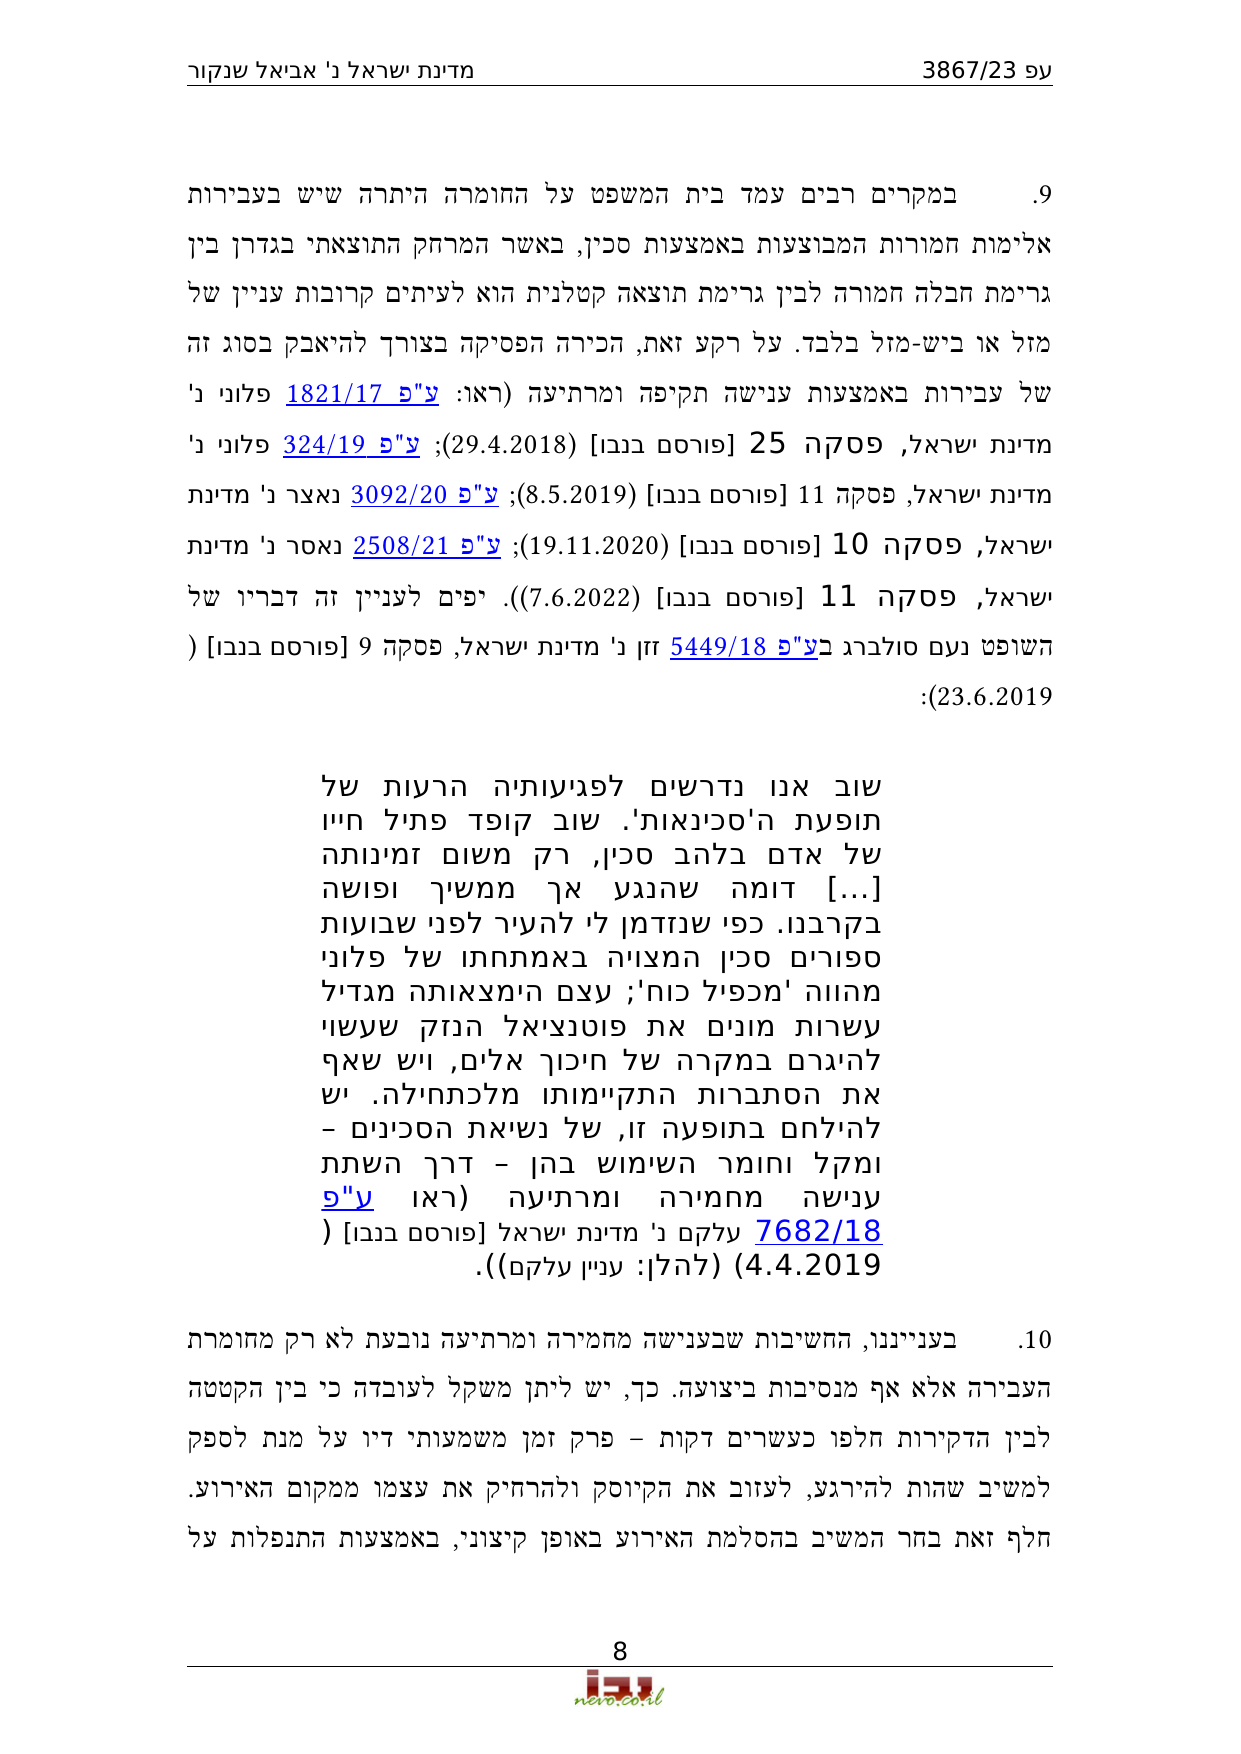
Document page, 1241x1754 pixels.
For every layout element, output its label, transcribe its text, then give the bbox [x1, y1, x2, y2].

list במקרים רבים עמד בית המשפט על החומרה היתרה שיש בעבירות אלימות חמורות המבוצעות באמצעות סכין, באשר המרחק התוצאתי בגדרן בין גרימת חבלה חמורה לבין גרימת תוצאה קטלנית הוא לעיתים קרובות עניין של מזל או ביש-מזל בלבד. על רקע זאת, הכירה הפסיקה בצורך להיאבק בסוג זה של עבירות באמצעות ענישה תקיפה ומרתיעה (ראו: ע"פ 1821/17 פלוני נ' מדינת ישראל, פסקה 25 [פורסם בנבו] (29.4.2018); ע"פ 324/19 פלוני נ' מדינת ישראל, פסקה 11 [פורסם בנבו] (8.5.2019); ע"פ 3092/20 נאצר נ' מדינת ישראל, פסקה 10 [פורסם בנבו] (19.11.2020); ע"פ 2508/21 נאסר נ' מדינת ישראל, פסקה 11 [פורסם בנבו] (7.6.2022)). יפים לעניין זה דבריו של השופט נעם סולברג בע"פ 5449/18 זזן נ' מדינת ישראל, פסקה 9 [פורסם בנבו] (23.6.2019): [187, 177, 1053, 713]
text שוב אנו נדרשים לפגיעותיה הרעות של תופעת ה'סכינאות'. שוב קופד פתיל חייו של אדם בלהב סכין, רק משום זמינותה [...] דומה שהנגע אך ממשיך ופושה בקרבנו. כפי שנזדמן לי להעיר לפני שבועות ספורים סכין המצויה באמתחתו של פלוני מהווה 'מכפיל כוח'; עצם הימצאותה מגדיל עשרות מונים את פוטנציאל הנזק שעשוי להיגרם במקרה של חיכוך אלים, ויש שאף את הסתברות התקיימותו מלכתחילה. יש להילחם בתופעה זו, של נשיאת הסכינים – ומקל וחומר השימוש בהן – דרך השתת ענישה מחמירה ומרתיעה (ראו ע"פ 7682/18 עלקם נ' מדינת ישראל [פורסם בנבו] (4.4.2019) (להלן: עניין עלקם)). [321, 769, 882, 1282]
picture [574, 1669, 666, 1707]
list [187, 1322, 1053, 1554]
